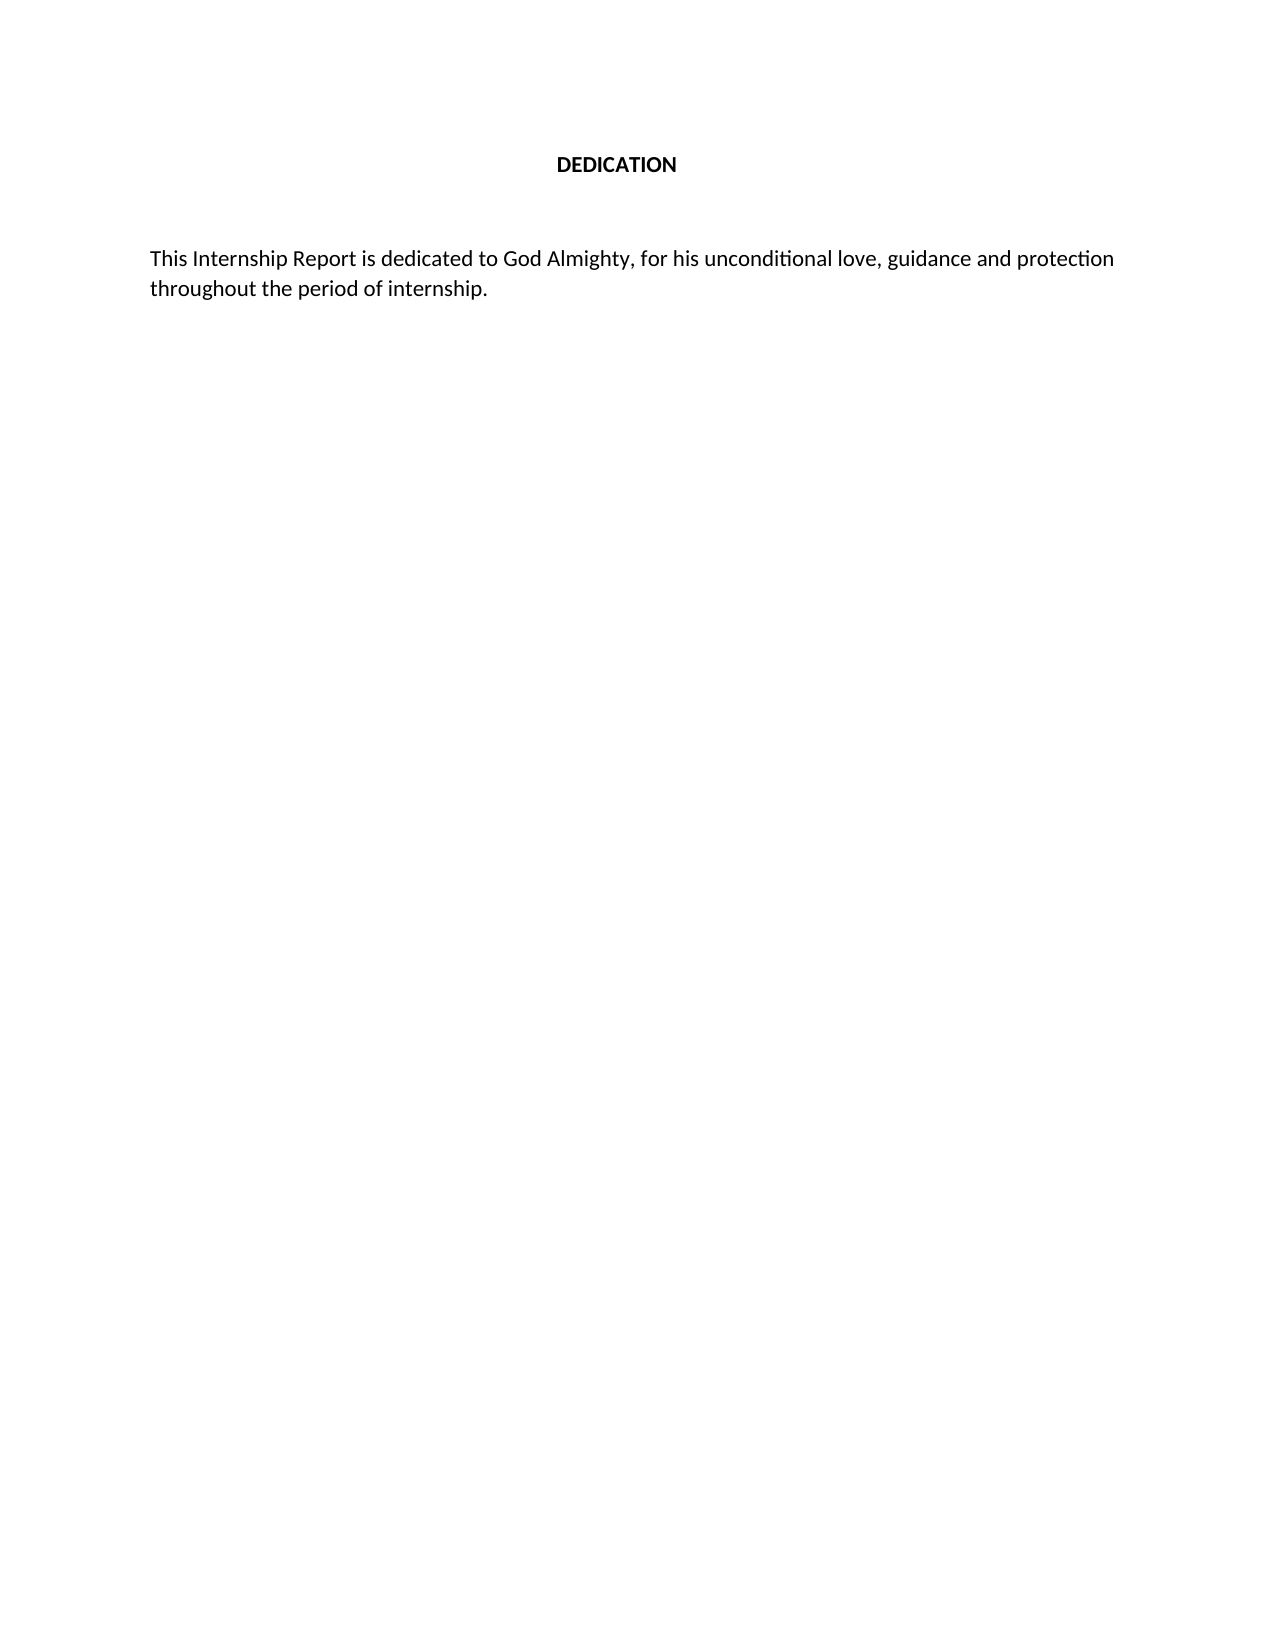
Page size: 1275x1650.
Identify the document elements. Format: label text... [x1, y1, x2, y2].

text DEDICATION [150, 150, 1125, 178]
text This Internship Report is dedicated to God Almighty, for his unconditional love, guidance and protection throughout the period of internship. [150, 244, 1125, 302]
